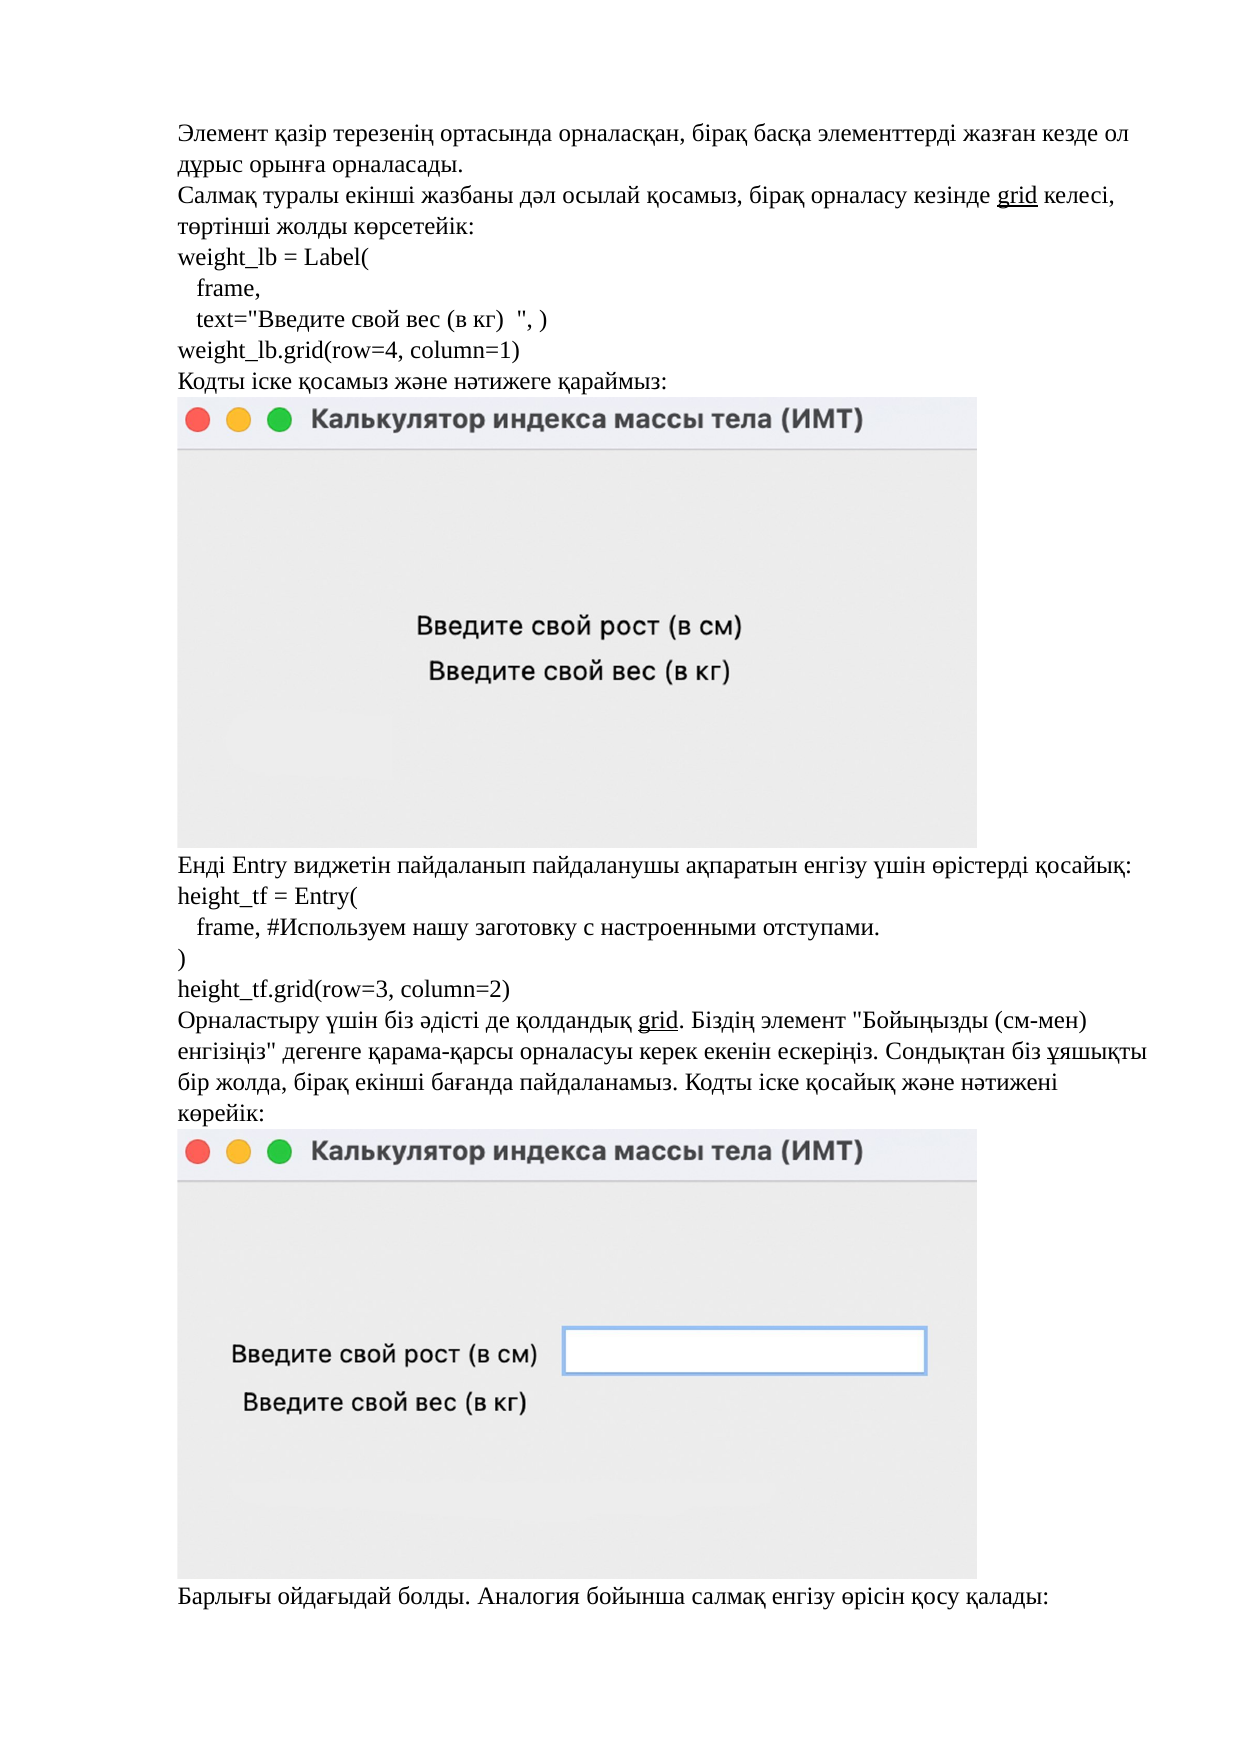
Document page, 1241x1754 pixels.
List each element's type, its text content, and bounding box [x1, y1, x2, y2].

text Кодты іске қосамыз және нәтижеге қараймыз: [177, 366, 1152, 395]
text text="Введите свой вес (в кг) ", ) [177, 304, 1152, 333]
text height_tf.grid(row=3, column=2) [177, 974, 1152, 1003]
text ) [177, 943, 1152, 972]
text frame, #Используем нашу заготовку с настроенными отступами. [177, 912, 1152, 941]
text Элемент қазір терезенің ортасында орналасқан, бірақ басқа элементтерді жазған кезде ол дұрыс орынға орналасады. [177, 118, 1152, 178]
text frame, [177, 273, 1152, 302]
text Салмақ туралы екінші жазбаны дәл осылай қосамыз, бірақ орналасу кезінде grid келесі, төртінші жолды көрсетейік: [177, 180, 1152, 240]
text height_tf = Entry( [177, 881, 1152, 909]
text weight_lb = Label( [177, 242, 1152, 271]
picture [177, 397, 977, 848]
text weight_lb.grid(row=4, column=1) [177, 335, 1152, 364]
picture [177, 1129, 977, 1579]
text Енді Entry виджетін пайдаланып пайдаланушы ақпаратын енгізу үшін өрістерді қосайық: [177, 850, 1152, 878]
text Орналастыру үшін біз әдісті де қолдандық grid. Біздің элемент "Бойыңызды (см-мен) енгізіңіз" дегенге қарама-қарсы орналасуы керек екенін ескеріңіз. Сондықтан біз ұяшықты бір жолда, бірақ екінші бағанда пайдаланамыз. Кодты іске қосайық және нәтижені көрейік: [177, 1005, 1152, 1127]
text Барлығы ойдағыдай болды. Аналогия бойынша салмақ енгізу өрісін қосу қалады: [177, 1581, 1152, 1610]
